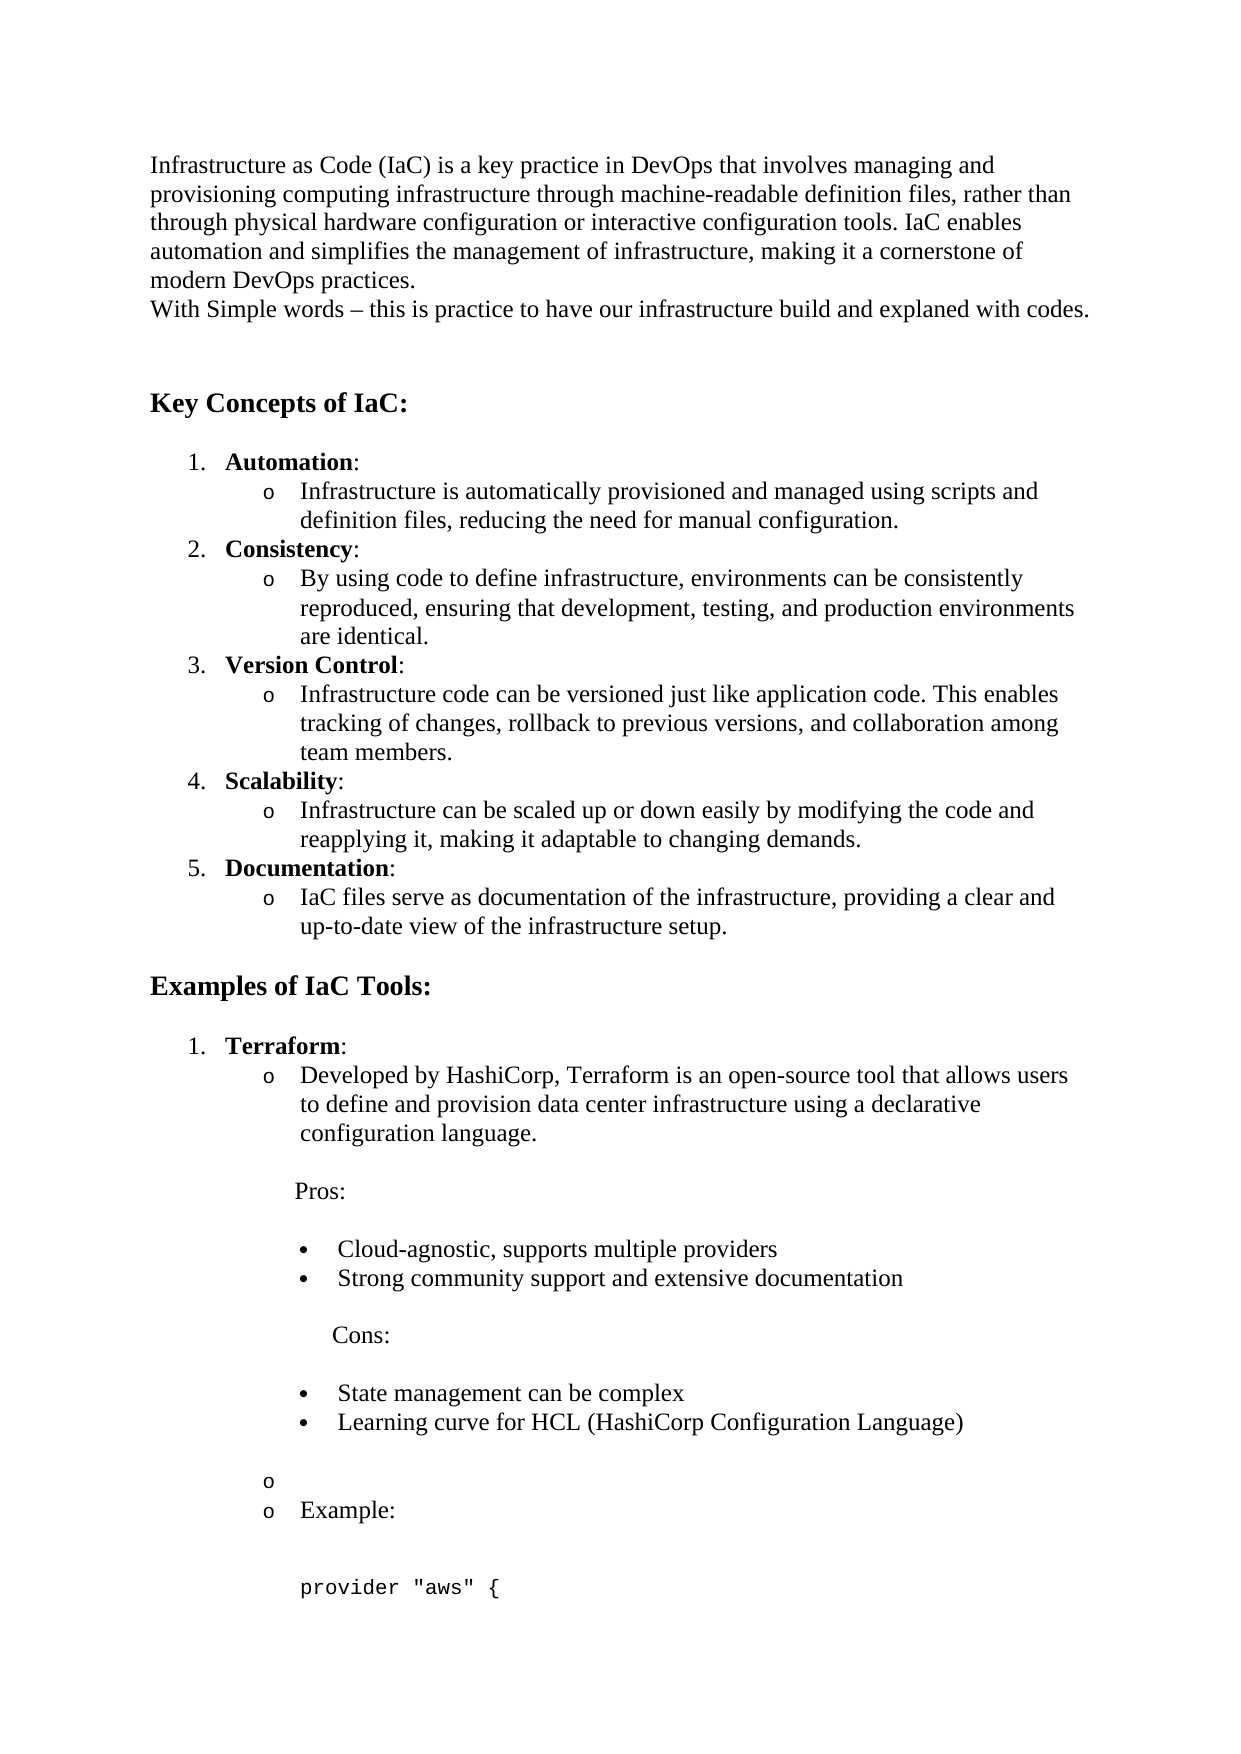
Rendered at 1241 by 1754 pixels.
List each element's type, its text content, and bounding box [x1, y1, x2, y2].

text  Cons: [225, 1321, 1090, 1349]
list Strong community support and extensive documentation [300, 1263, 1090, 1291]
text Infrastructure as Code (IaC) is a key practice in DevOps that involves managing and provisioning computing infrastructure through machine-readable definition files, rather than through physical hardware configuration or interactive configuration tools. IaC enables automation and simplifies the management of infrastructure, making it a cornerstone of modern DevOps practices. With Simple words – this is practice to have our infrastructure build and explaned with codes. [150, 150, 1090, 357]
list Terraform: [187, 1031, 1090, 1060]
list Example: [262, 1495, 1090, 1524]
list Automation: [187, 447, 1090, 476]
list Consistency: [187, 534, 1090, 563]
list Scalability: [187, 766, 1090, 795]
list Learning curve for HCL (HashiCorp Configuration Language) [300, 1407, 1090, 1436]
list Infrastructure can be scaled up or down easily by modifying the code and reapplying it, making it adaptable to changing demands. [262, 795, 1090, 853]
list Developed by HashiCorp, Terraform is an open-source tool that allows users to define and provision data center infrastructure using a declarative configuration language. [262, 1060, 1090, 1147]
list IaC files serve as documentation of the infrastructure, providing a clear and up-to-date view of the infrastructure setup. [262, 882, 1090, 940]
list Infrastructure is automatically provisioned and managed using scripts and definition files, reducing the need for manual configuration. [262, 476, 1090, 534]
list By using code to define infrastructure, environments can be consistently reproduced, ensuring that development, testing, and production environments are identical. [262, 563, 1090, 650]
list Version Control: [187, 650, 1090, 679]
text  Pros: [187, 1176, 1090, 1205]
list State management can be complex [300, 1378, 1090, 1407]
list Cloud-agnostic, supports multiple providers [300, 1234, 1090, 1263]
text Key Concepts of IaC: [150, 386, 1090, 418]
list Infrastructure code can be versioned just like application code. This enables tracking of changes, rollback to previous versions, and collaboration among team members. [262, 679, 1090, 766]
text provider "aws" { [300, 1577, 1090, 1601]
text Examples of IaC Tools: [150, 969, 1090, 1002]
list Documentation: [187, 853, 1090, 882]
